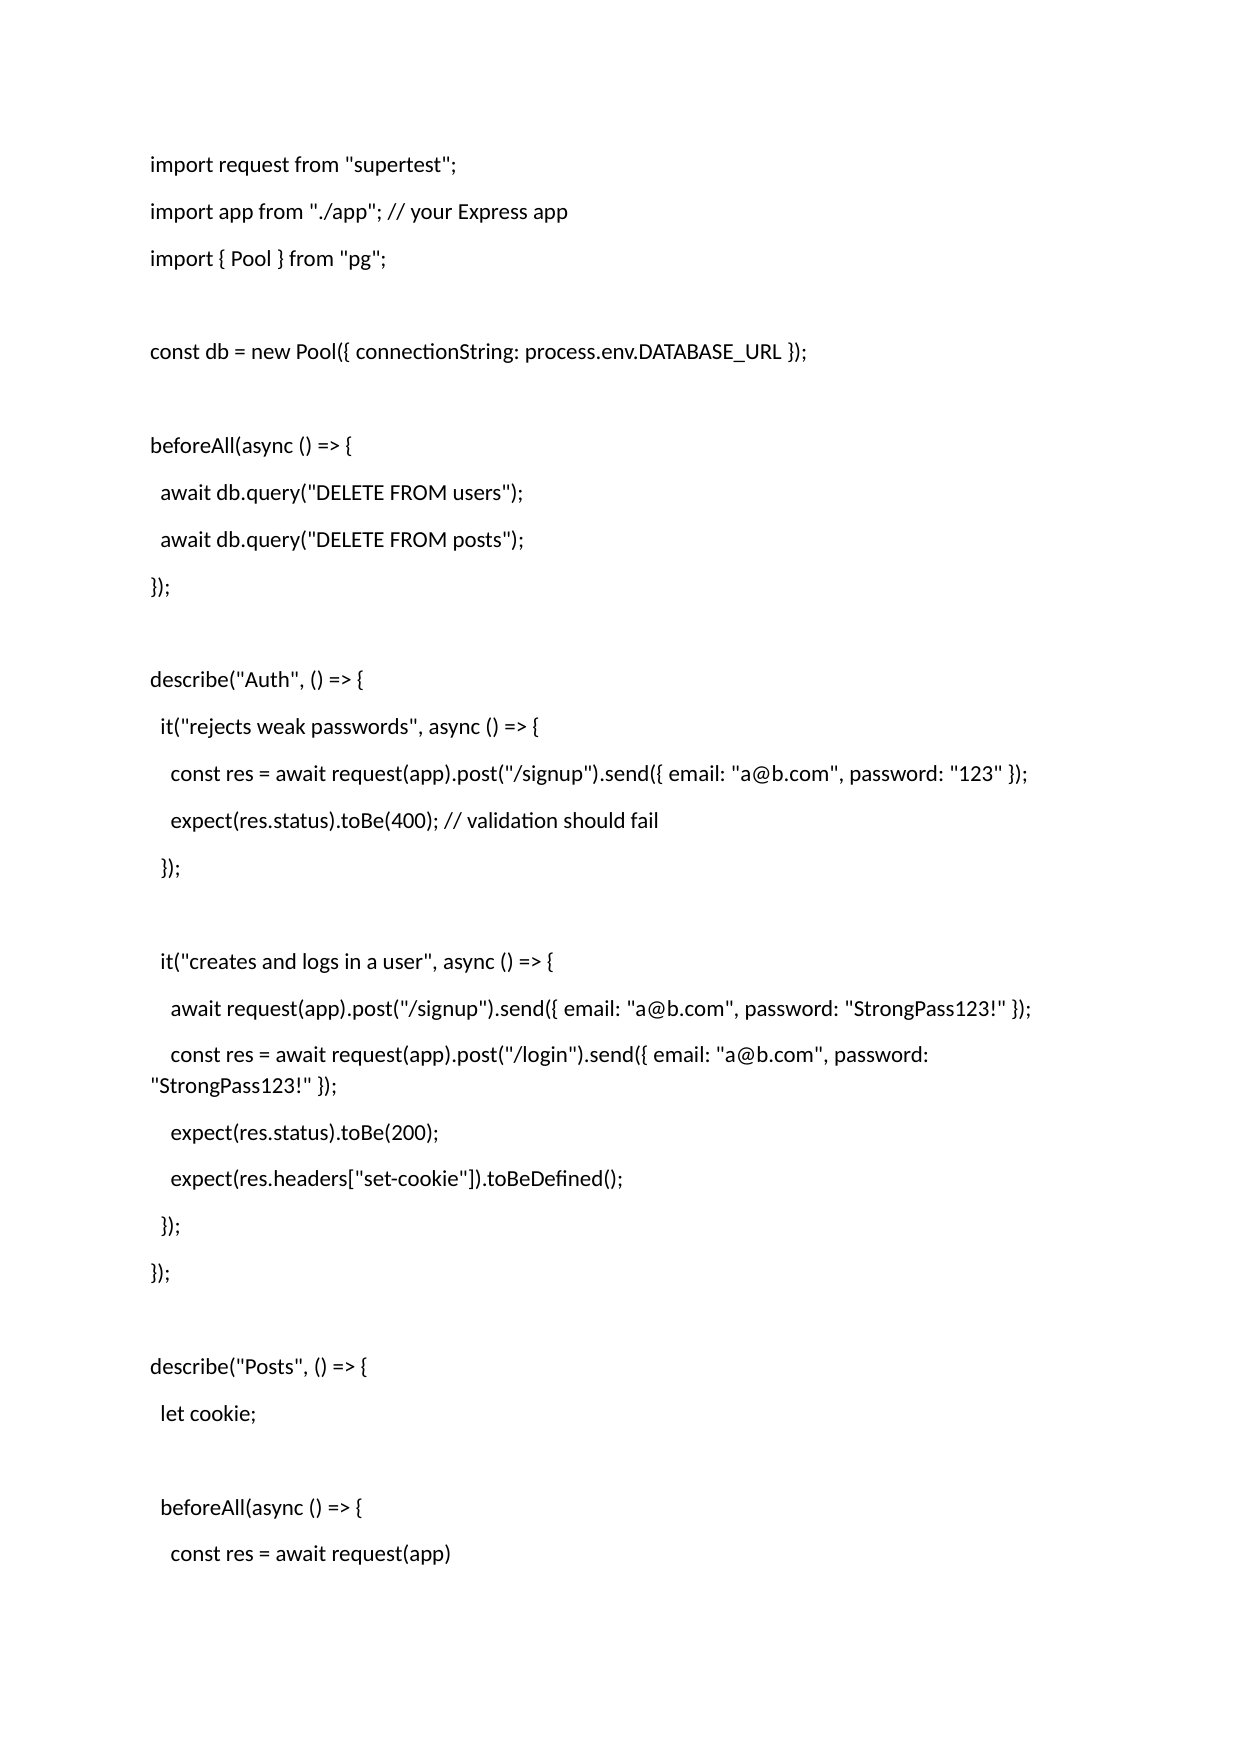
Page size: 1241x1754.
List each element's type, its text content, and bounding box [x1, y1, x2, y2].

text expect(res.status).toBe(400); // validation should fail [150, 806, 1090, 834]
text }); [150, 572, 1090, 600]
text let cookie; [150, 1399, 1090, 1427]
text beforeAll(async () => { [150, 431, 1090, 459]
text await db.query("DELETE FROM users"); [150, 478, 1090, 506]
text import { Pool } from "pg"; [150, 244, 1090, 272]
text expect(res.headers["set-cookie"]).toBeDefined(); [150, 1164, 1090, 1193]
text }); [150, 853, 1090, 881]
text const res = await request(app) [150, 1539, 1090, 1568]
text await request(app).post("/signup").send({ email: "a@b.com", password: "StrongPass123!" }); [150, 994, 1090, 1022]
text const res = await request(app).post("/login").send({ email: "a@b.com", password: "StrongPass123!" }); [150, 1041, 1090, 1099]
text const db = new Pool({ connectionString: process.env.DATABASE_URL }); [150, 337, 1090, 366]
text beforeAll(async () => { [150, 1493, 1090, 1521]
text import request from "supertest"; [150, 150, 1090, 178]
text it("creates and logs in a user", async () => { [150, 947, 1090, 975]
text import app from "./app"; // your Express app [150, 197, 1090, 225]
text expect(res.status).toBe(200); [150, 1118, 1090, 1146]
text const res = await request(app).post("/signup").send({ email: "a@b.com", password: "123" }); [150, 759, 1090, 787]
text }); [150, 1211, 1090, 1239]
text }); [150, 1258, 1090, 1286]
text it("rejects weak passwords", async () => { [150, 712, 1090, 741]
text describe("Posts", () => { [150, 1352, 1090, 1380]
text await db.query("DELETE FROM posts"); [150, 525, 1090, 553]
text describe("Auth", () => { [150, 666, 1090, 694]
